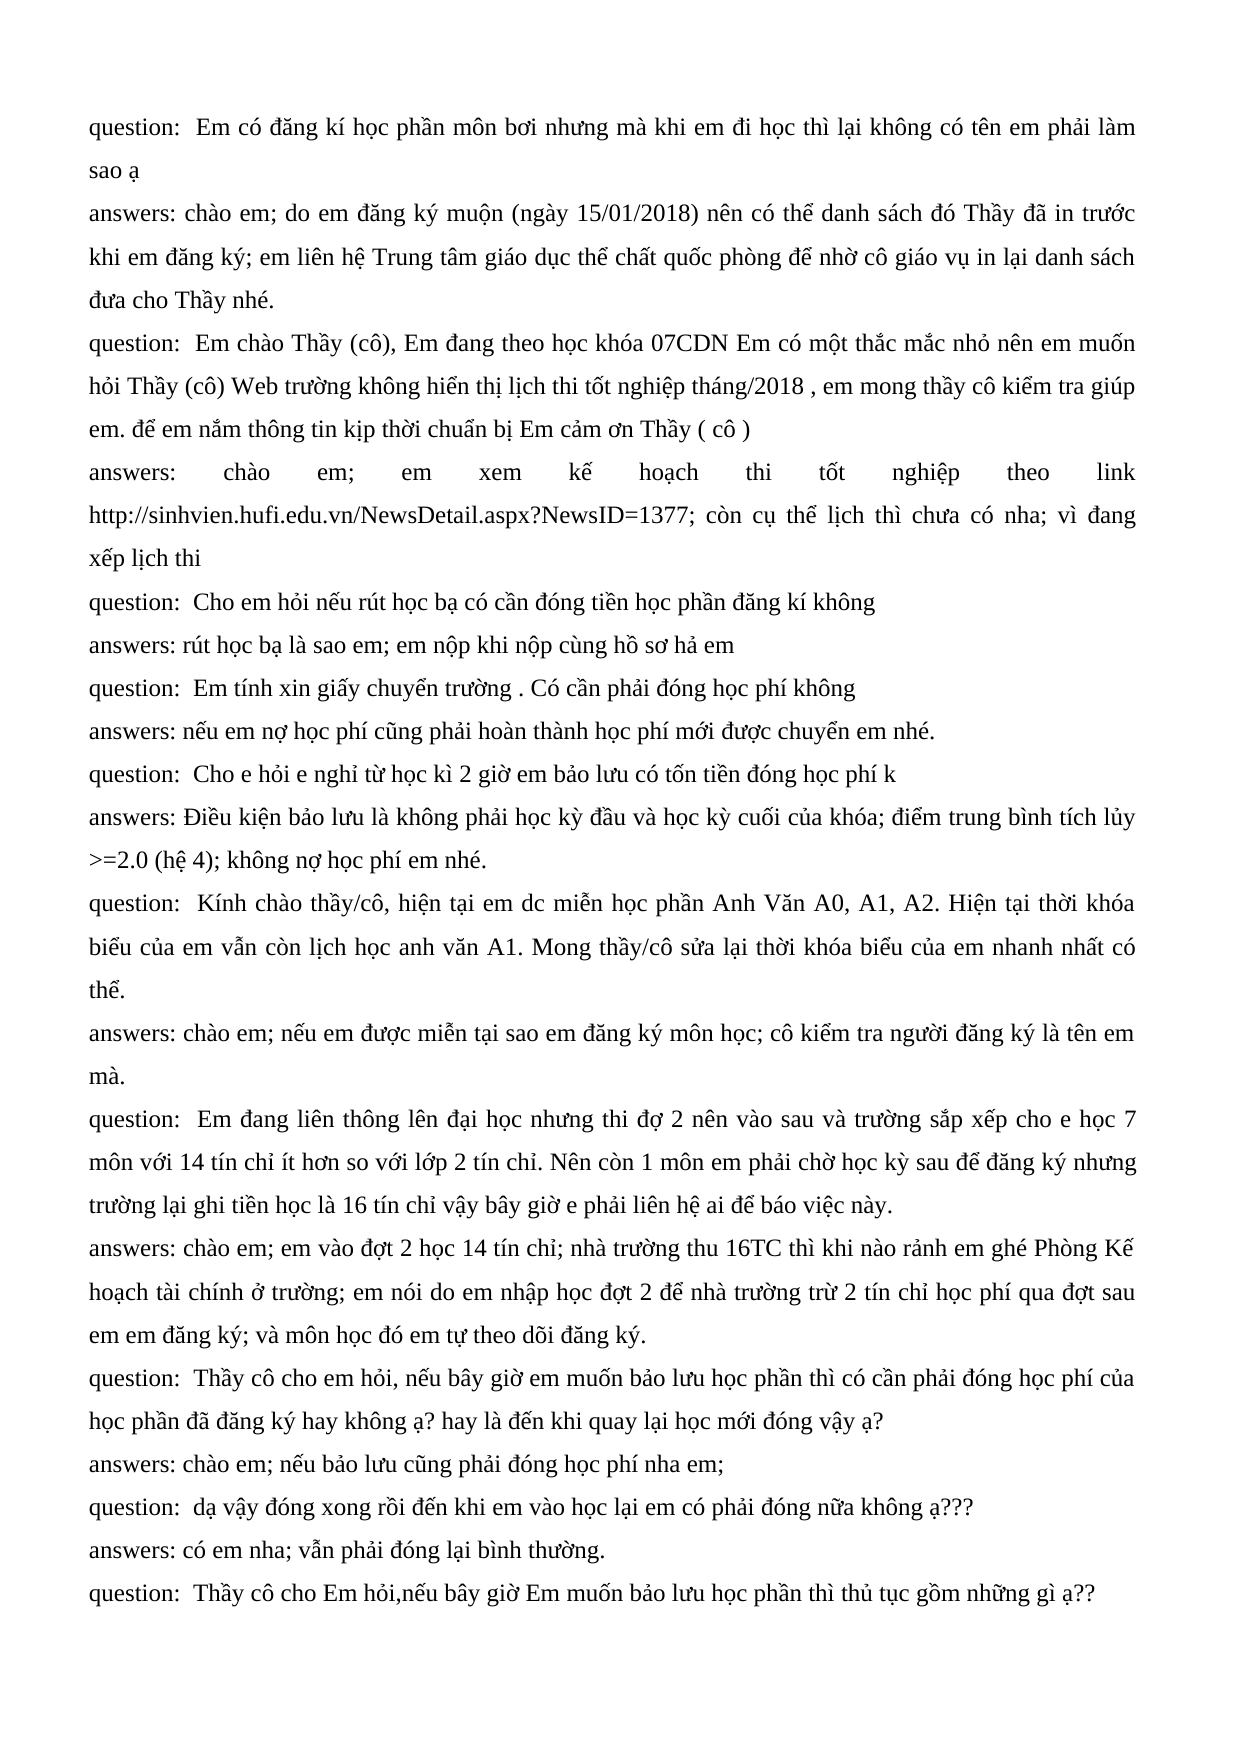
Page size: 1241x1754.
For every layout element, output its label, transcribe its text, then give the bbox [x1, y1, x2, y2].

text answers: chào em; em xem kế hoạch thi tốt nghiệp theo link http://sinhvien.hufi.edu.vn/NewsDetail.aspx?NewsID=1377; còn cụ thể lịch thì chưa có nha; vì đang xếp lịch thi [89, 457, 1137, 572]
text answers: chào em; nếu em được miễn tại sao em đăng ký môn học; cô kiểm tra người đăng ký là tên em mà. [89, 1018, 1137, 1090]
text question: Em tính xin giấy chuyển trường . Có cần phải đóng học phí không [89, 673, 1137, 702]
text answers: chào em; nếu bảo lưu cũng phải đóng học phí nha em; [89, 1449, 1137, 1478]
text answers: Điều kiện bảo lưu là không phải học kỳ đầu và học kỳ cuối của khóa; điểm trung bình tích lủy >=2.0 (hệ 4); không nợ học phí em nhé. [89, 802, 1137, 874]
text question: Em đang liên thông lên đại học nhưng thi đợ 2 nên vào sau và trường sắp xếp cho e học 7 môn với 14 tín chỉ ít hơn so với lớp 2 tín chỉ. Nên còn 1 môn em phải chờ học kỳ sau để đăng ký nhưng trường lại ghi tiền học là 16 tín chỉ vậy bây giờ e phải liên hệ ai để báo việc này. [89, 1104, 1137, 1219]
text question: Cho em hỏi nếu rút học bạ có cần đóng tiền học phần đăng kí không [89, 587, 1137, 615]
text question: Em chào Thầy (cô), Em đang theo học khóa 07CDN Em có một thắc mắc nhỏ nên em muốn hỏi Thầy (cô) Web trường không hiển thị lịch thi tốt nghiệp tháng/2018 , em mong thầy cô kiểm tra giúp em. để em nắm thông tin kịp thời chuẩn bị Em cảm ơn Thầy ( cô ) [89, 328, 1137, 443]
text question: dạ vậy đóng xong rồi đến khi em vào học lại em có phải đóng nữa không ạ??? [89, 1492, 1137, 1521]
text answers: chào em; em vào đợt 2 học 14 tín chỉ; nhà trường thu 16TC thì khi nào rảnh em ghé Phòng Kế hoạch tài chính ở trường; em nói do em nhập học đợt 2 để nhà trường trừ 2 tín chỉ học phí qua đợt sau em em đăng ký; và môn học đó em tự theo dõi đăng ký. [89, 1233, 1137, 1348]
text answers: chào em; do em đăng ký muộn (ngày 15/01/2018) nên có thể danh sách đó Thầy đã in trước khi em đăng ký; em liên hệ Trung tâm giáo dục thể chất quốc phòng để nhờ cô giáo vụ in lại danh sách đưa cho Thầy nhé. [89, 198, 1137, 313]
text question: Thầy cô cho Em hỏi,nếu bây giờ Em muốn bảo lưu học phần thì thủ tục gồm những gì ạ?? [89, 1578, 1137, 1607]
text question: Em có đăng kí học phần môn bơi nhưng mà khi em đi học thì lại không có tên em phải làm sao ạ [89, 112, 1137, 184]
text answers: có em nha; vẫn phải đóng lại bình thường. [89, 1535, 1137, 1564]
text question: Cho e hỏi e nghỉ từ học kì 2 giờ em bảo lưu có tốn tiền đóng học phí k [89, 759, 1137, 788]
text answers: rút học bạ là sao em; em nộp khi nộp cùng hồ sơ hả em [89, 630, 1137, 658]
text question: Kính chào thầy/cô, hiện tại em dc miễn học phần Anh Văn A0, A1, A2. Hiện tại thời khóa biểu của em vẫn còn lịch học anh văn A1. Mong thầy/cô sửa lại thời khóa biểu của em nhanh nhất có thể. [89, 888, 1137, 1003]
text question: Thầy cô cho em hỏi, nếu bây giờ em muốn bảo lưu học phần thì có cần phải đóng học phí của học phần đã đăng ký hay không ạ? hay là đến khi quay lại học mới đóng vậy ạ? [89, 1363, 1137, 1435]
text answers: nếu em nợ học phí cũng phải hoàn thành học phí mới được chuyển em nhé. [89, 716, 1137, 745]
